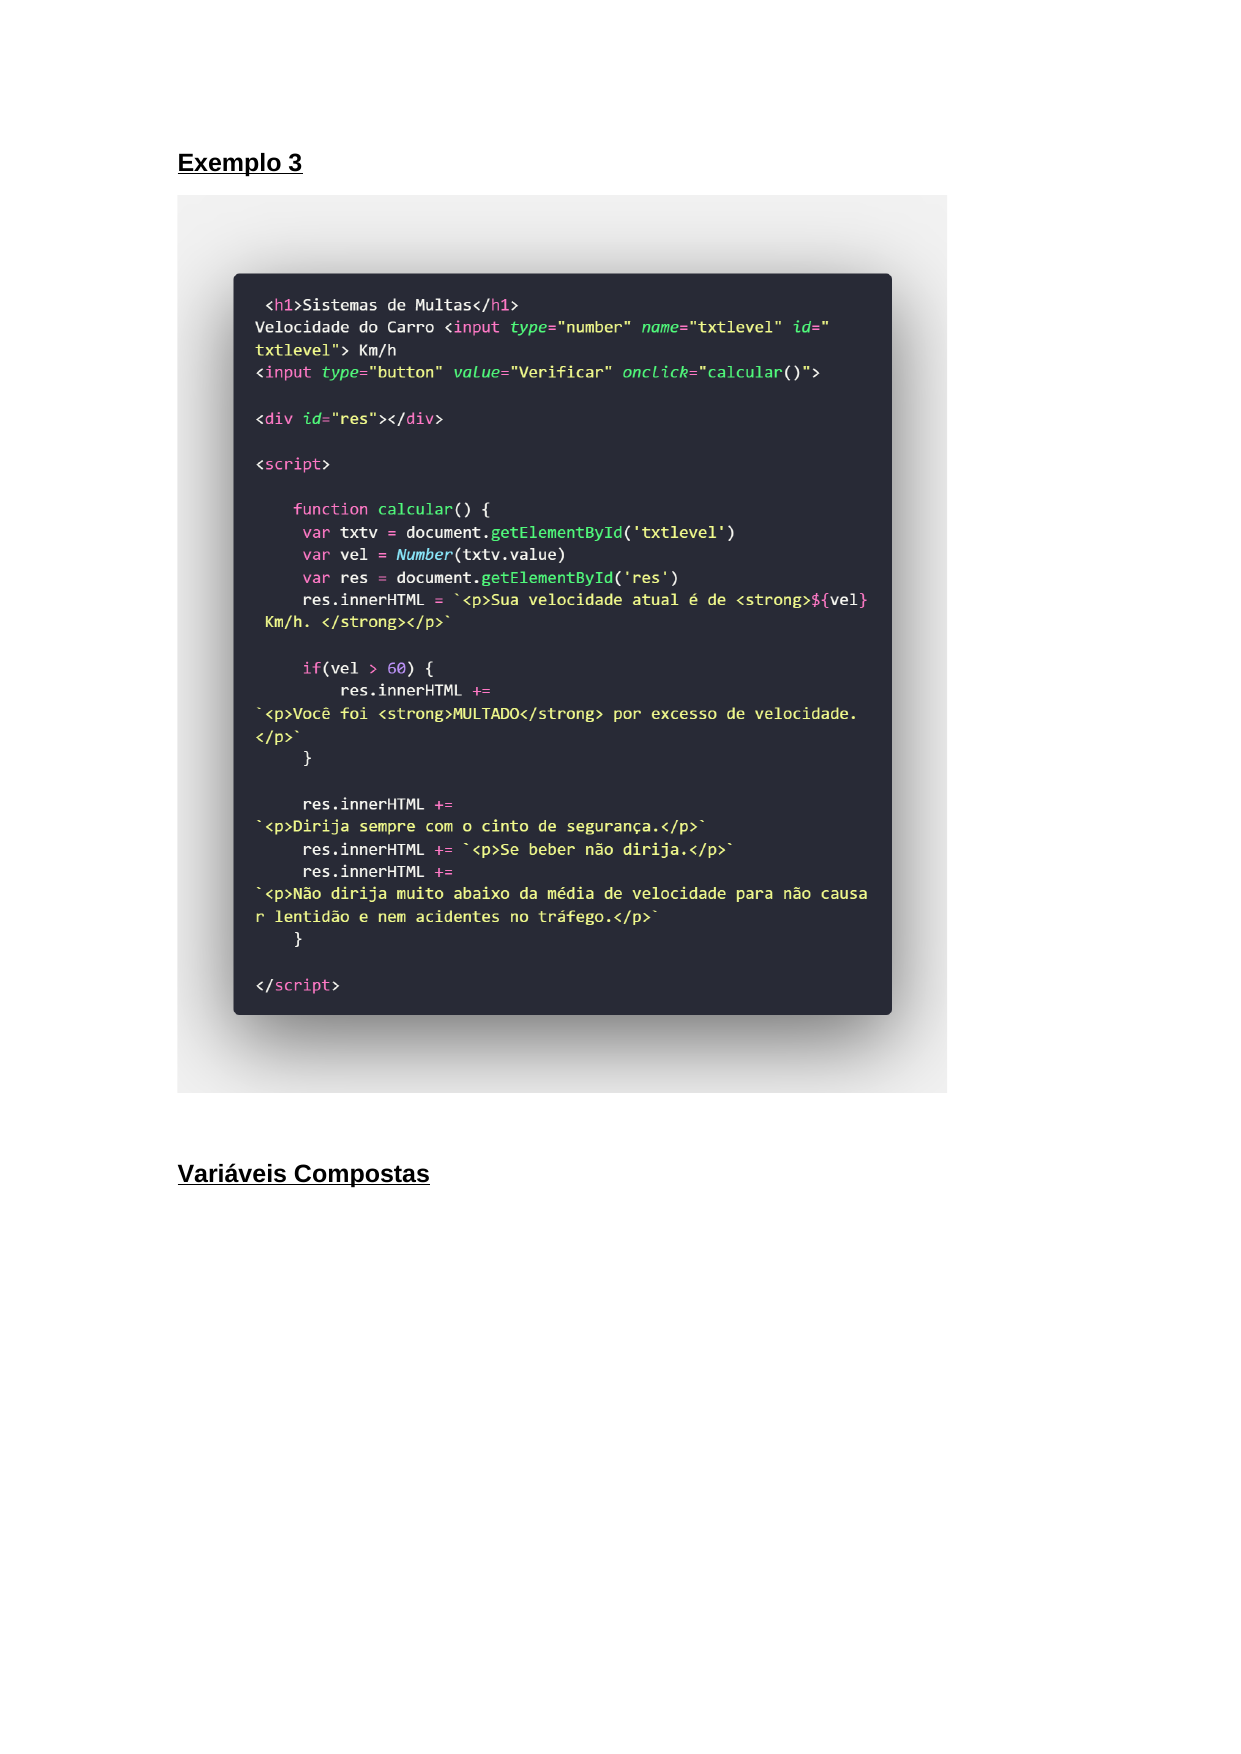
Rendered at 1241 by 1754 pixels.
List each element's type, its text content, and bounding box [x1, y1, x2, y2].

text Exemplo 3 [177, 148, 1063, 176]
text Variáveis Compostas [177, 1159, 1063, 1188]
picture [177, 195, 948, 1093]
